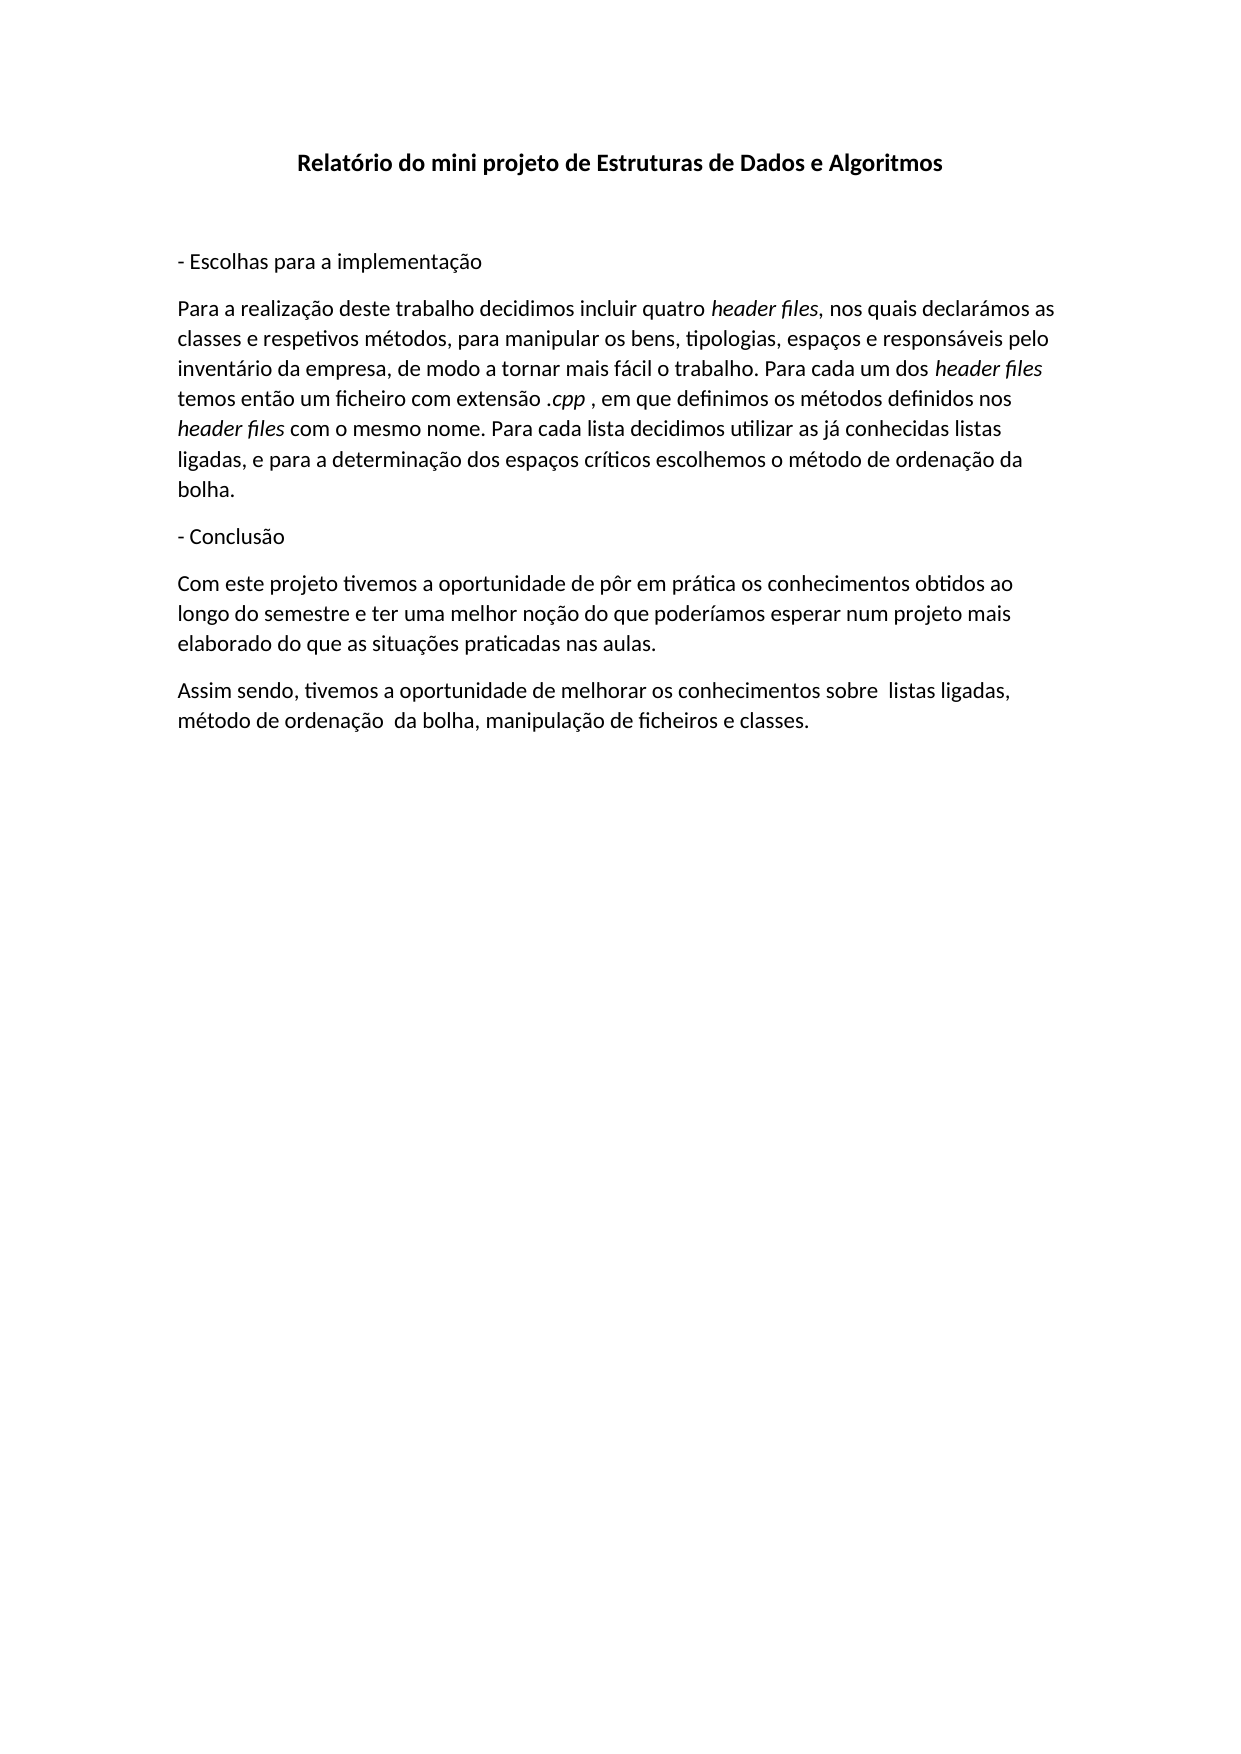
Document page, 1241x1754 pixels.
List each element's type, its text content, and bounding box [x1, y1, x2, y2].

text Relatório do mini projeto de Estruturas de Dados e Algoritmos [177, 148, 1063, 178]
text Com este projeto tivemos a oportunidade de pôr em prática os conhecimentos obtidos ao longo do semestre e ter uma melhor noção do que poderíamos esperar num projeto mais elaborado do que as situações praticadas nas aulas. [177, 569, 1063, 657]
text Assim sendo, tivemos a oportunidade de melhorar os conhecimentos sobre listas ligadas, método de ordenação da bolha, manipulação de ficheiros e classes. [177, 676, 1063, 734]
text - Escolhas para a implementação [177, 247, 1063, 275]
text Para a realização deste trabalho decidimos incluir quatro header files, nos quais declarámos as classes e respetivos métodos, para manipular os bens, tipologias, espaços e responsáveis pelo inventário da empresa, de modo a tornar mais fácil o trabalho. Para cada um dos header files temos então um ficheiro com extensão .cpp , em que definimos os métodos definidos nos header files com o mesmo nome. Para cada lista decidimos utilizar as já conhecidas listas ligadas, e para a determinação dos espaços críticos escolhemos o método de ordenação da bolha. [177, 294, 1063, 503]
text - Conclusão [177, 522, 1063, 550]
